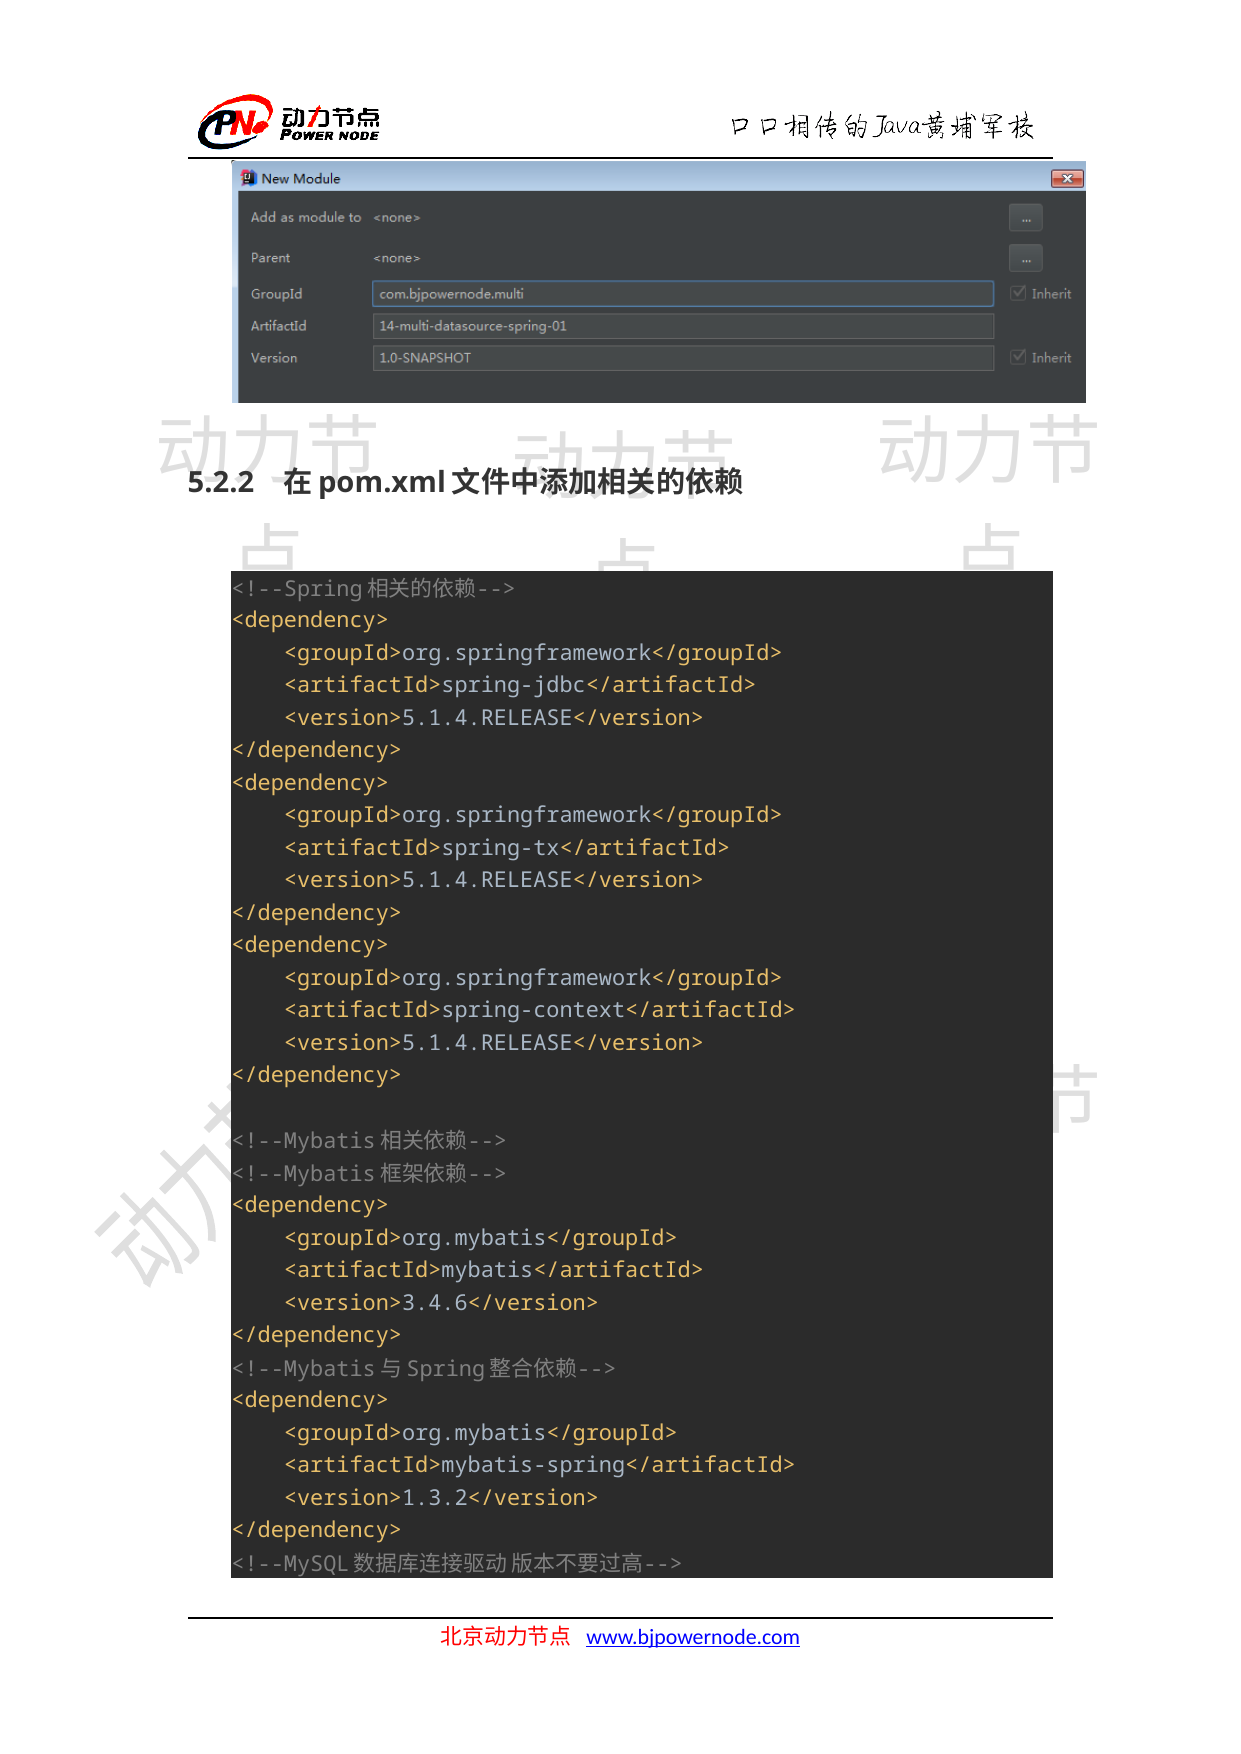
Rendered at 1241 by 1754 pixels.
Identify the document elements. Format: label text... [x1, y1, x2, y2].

picture [231, 160, 1086, 403]
picture [187, 88, 1053, 155]
subtitle 在pom.xml文件中添加相关的依赖 [187, 448, 1053, 513]
